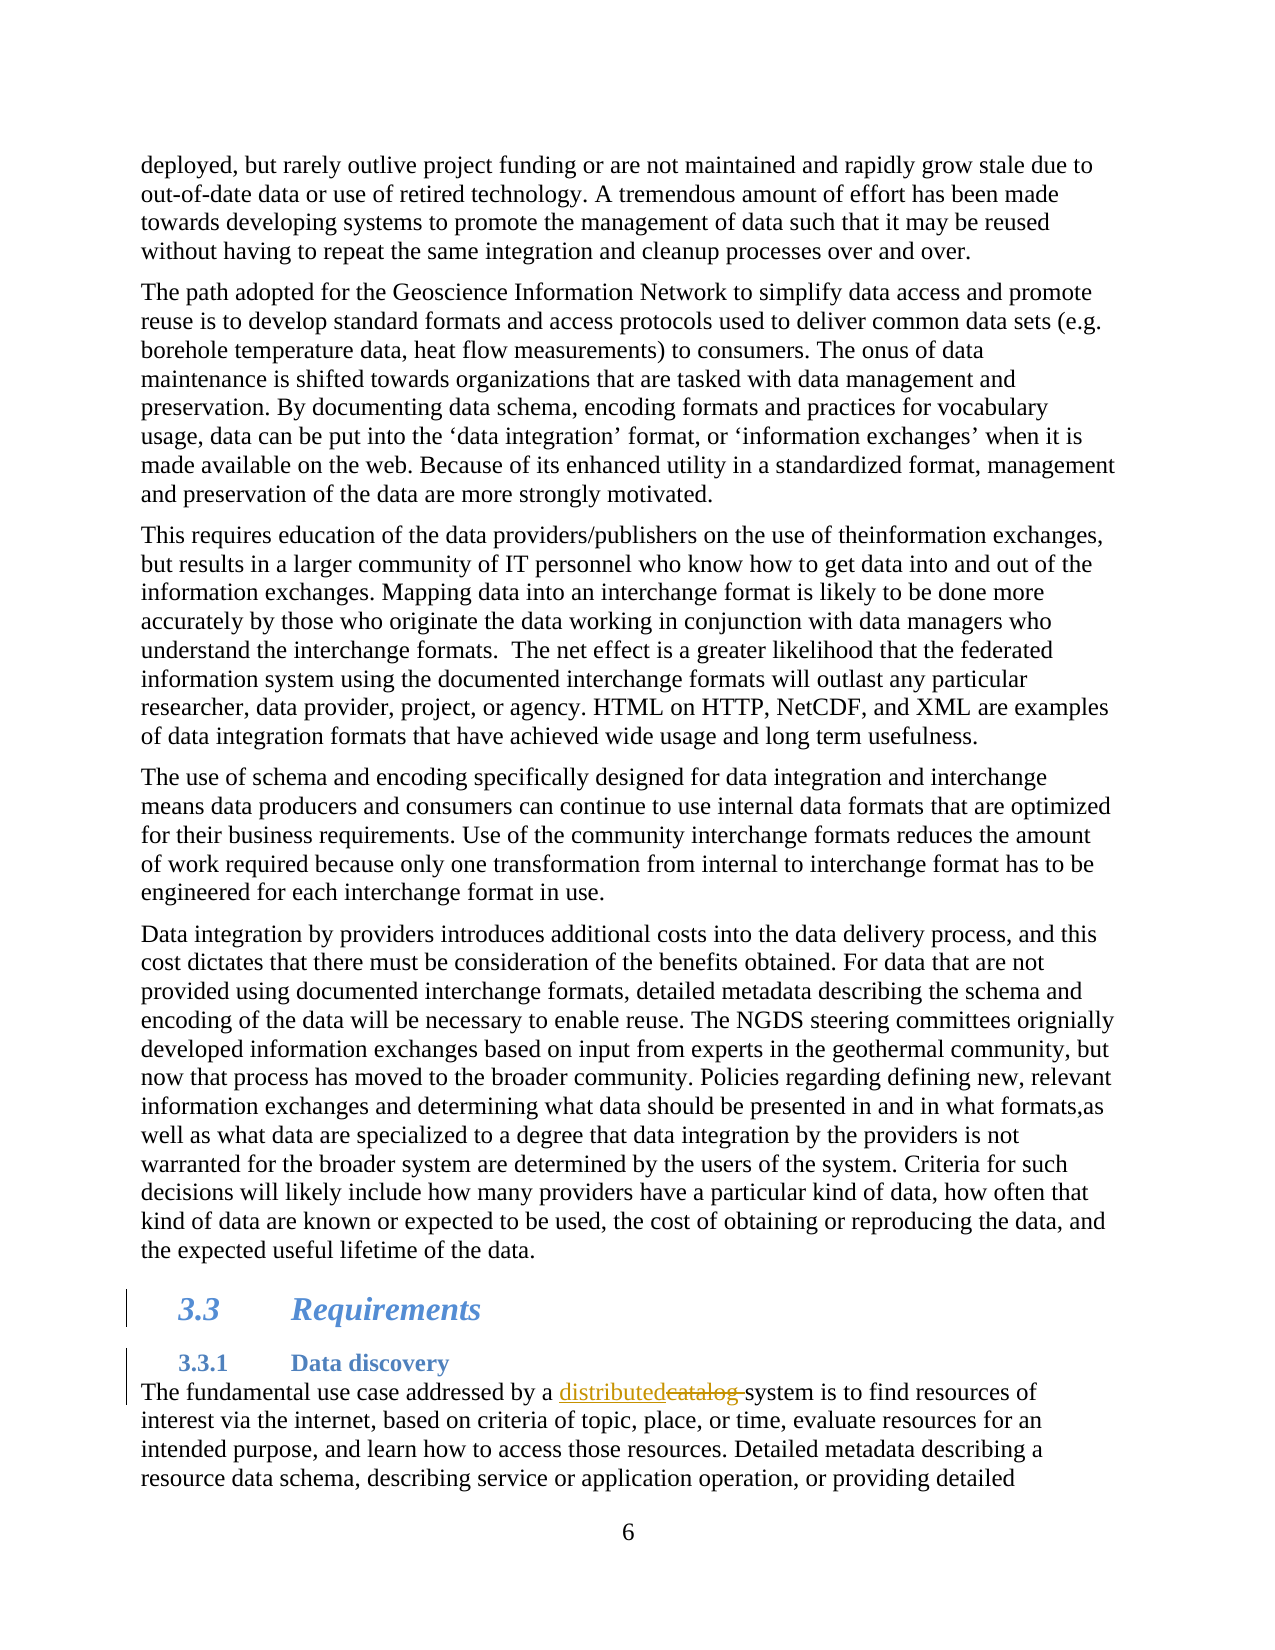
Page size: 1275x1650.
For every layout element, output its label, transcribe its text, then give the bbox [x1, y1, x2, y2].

text Data integration by providers introduces additional costs into the data delivery process, and this cost dictates that there must be consideration of the benefits obtained. For data that are not provided using documented interchange formats, detailed metadata describing the schema and encoding of the data will be necessary to enable reuse. The NGDS steering committees orignially developed information exchanges based on input from experts in the geothermal community, but now that process has moved to the broader community. Policies regarding defining new, relevant information exchanges and determining what data should be presented in and in what formats,as well as what data are specialized to a degree that data integration by the providers is not warranted for the broader system are determined by the users of the system. Criteria for such decisions will likely include how many providers have a particular kind of data, how often that kind of data are known or expected to be used, the cost of obtaining or reproducing the data, and the expected useful lifetime of the data. [141, 919, 1116, 1264]
text This requires education of the data providers/publishers on the use of theinformation exchanges, but results in a larger community of IT personnel who know how to get data into and out of the information exchanges. Mapping data into an interchange format is likely to be done more accurately by those who originate the data working in conjunction with data managers who understand the interchange formats. The net effect is a greater likelihood that the federated information system using the documented interchange formats will outlast any particular researcher, data provider, project, or agency. HTML on HTTP, NetCDF, and XML are examples of data integration formats that have achieved wide usage and long term usefulness. [141, 520, 1116, 750]
subtitle Data discovery [178, 1348, 1116, 1377]
text The path adopted for the Geoscience Information Network to simplify data access and promote reuse is to develop standard formats and access protocols used to deliver common data sets (e.g. borehole temperature data, heat flow measurements) to consumers. The onus of data maintenance is shifted towards organizations that are tasked with data management and preservation. By documenting data schema, encoding formats and practices for vocabulary usage, data can be put into the ‘data integration’ format, or ‘information exchanges’ when it is made available on the web. Because of its enhanced utility in a standardized format, management and preservation of the data are more strongly motivated. [141, 277, 1116, 507]
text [141, 1377, 1116, 1492]
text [141, 150, 1116, 265]
subtitle Requirements [178, 1289, 1116, 1327]
text The use of schema and encoding specifically designed for data integration and interchange means data producers and consumers can continue to use internal data formats that are optimized for their business requirements. Use of the community interchange formats reduces the amount of work required because only one transformation from internal to interchange format has to be engineered for each interchange format in use. [141, 762, 1116, 906]
